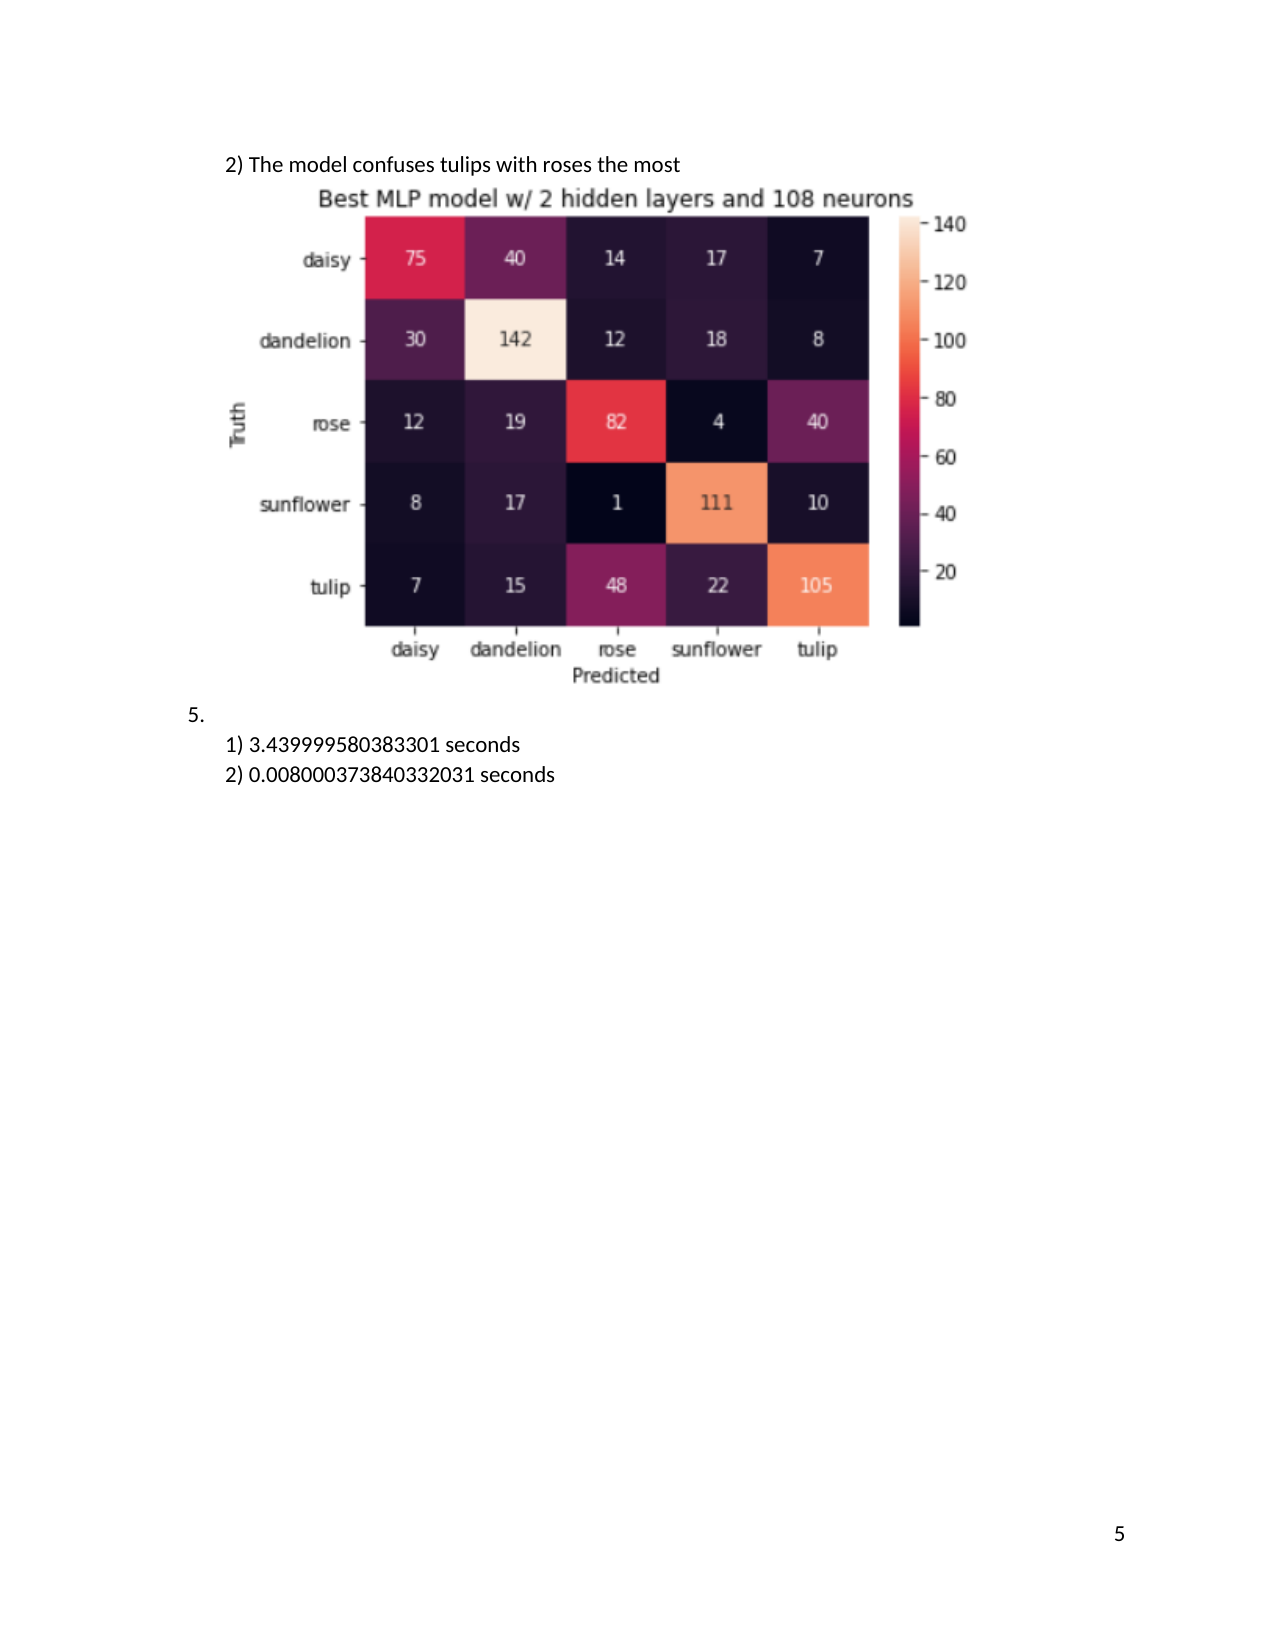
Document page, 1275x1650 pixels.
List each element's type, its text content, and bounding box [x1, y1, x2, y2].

list 1) 3.439999580383301 seconds 2) 0.008000373840332031 seconds [187, 700, 1125, 788]
picture [225, 180, 979, 698]
